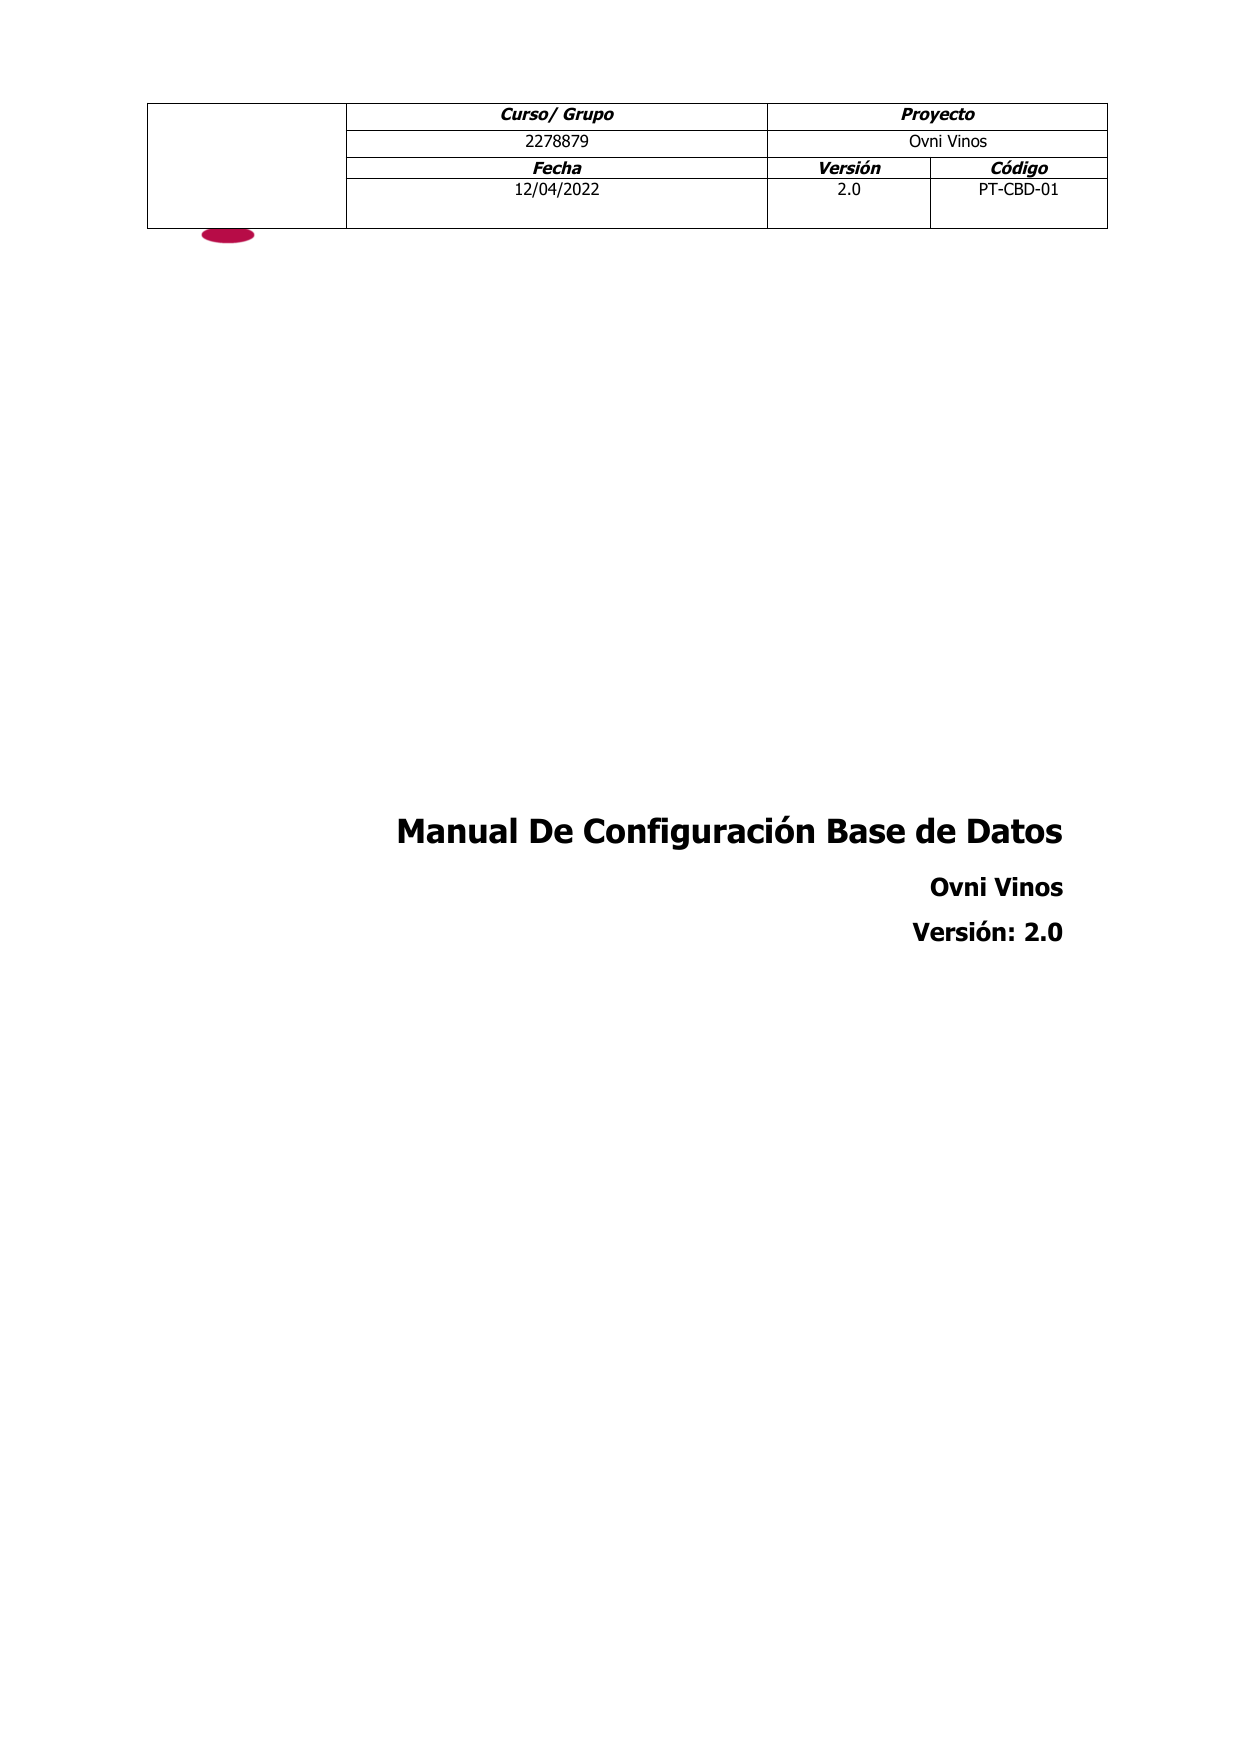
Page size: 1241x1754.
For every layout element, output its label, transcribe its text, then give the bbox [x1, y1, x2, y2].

title Ovni Vinos [177, 871, 1063, 901]
title Versión: 2.0 [177, 916, 1063, 946]
picture [165, 229, 292, 247]
title Manual De Configuración Base de Datos [177, 811, 1063, 851]
